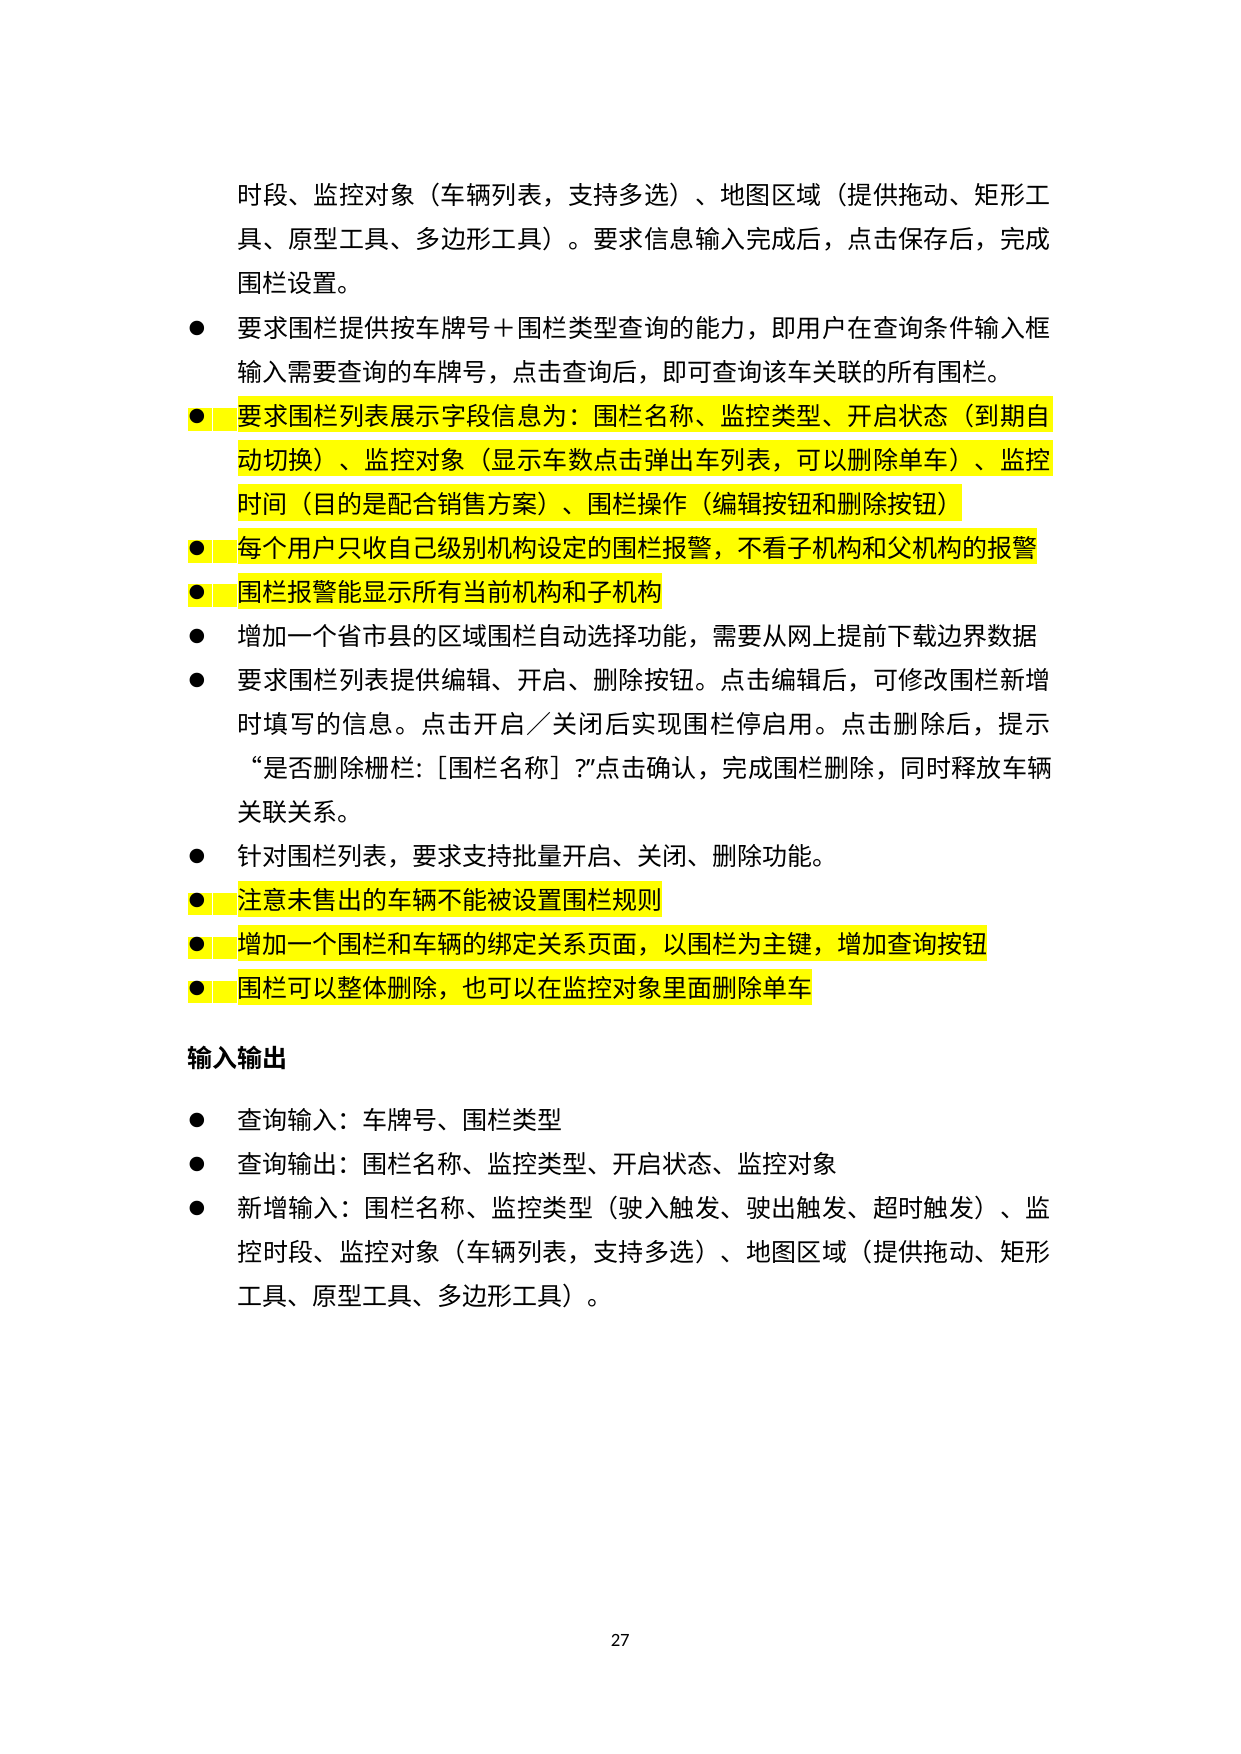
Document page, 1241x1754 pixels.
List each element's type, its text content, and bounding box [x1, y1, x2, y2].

list 增加一个围栏和车辆的绑定关系页面，以围栏为主键，增加查询按钮 [187, 921, 1053, 965]
list 新增输入：围栏名称、监控类型（驶入触发、驶出触发、超时触发）、监控时段、监控对象（车辆列表，支持多选）、地图区域（提供拖动、矩形工具、原型工具、多边形工具）。 [187, 1185, 1053, 1317]
list 要求围栏提供按车牌号＋围栏类型查询的能力，即用户在查询条件输入框输入需要查询的车牌号，点击查询后，即可查询该车关联的所有围栏。 [187, 304, 1053, 392]
subtitle 输入输出 [187, 1034, 1053, 1078]
list 注意未售出的车辆不能被设置围栏规则 [187, 877, 1053, 921]
list 要求围栏列表提供编辑、开启、删除按钮。点击编辑后，可修改围栏新增时填写的信息。点击开启／关闭后实现围栏停启用。点击删除后，提示“是否删除栅栏:［围栏名称］?”点击确认，完成围栏删除，同时释放车辆关联关系。 [187, 657, 1053, 833]
list 针对围栏列表，要求支持批量开启、关闭、删除功能。 [187, 833, 1053, 877]
list 围栏报警能显示所有当前机构和子机构 [187, 568, 1053, 613]
list 查询输出：围栏名称、监控类型、开启状态、监控对象 [187, 1141, 1053, 1185]
list 要求围栏列表展示字段信息为：围栏名称、监控类型、开启状态（到期自动切换）、监控对象（显示车数点击弹出车列表，可以删除单车）、监控时间（目的是配合销售方案）、围栏操作（编辑按钮和删除按钮） [187, 392, 1053, 524]
list 每个用户只收自己级别机构设定的围栏报警，不看子机构和父机构的报警 [187, 524, 1053, 568]
list 增加一个省市县的区域围栏自动选择功能，需要从网上提前下载边界数据 [187, 613, 1053, 657]
list 围栏可以整体删除，也可以在监控对象里面删除单车 [187, 965, 1053, 1009]
list 查询输入：车牌号、围栏类型 [187, 1097, 1053, 1141]
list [187, 172, 1053, 304]
